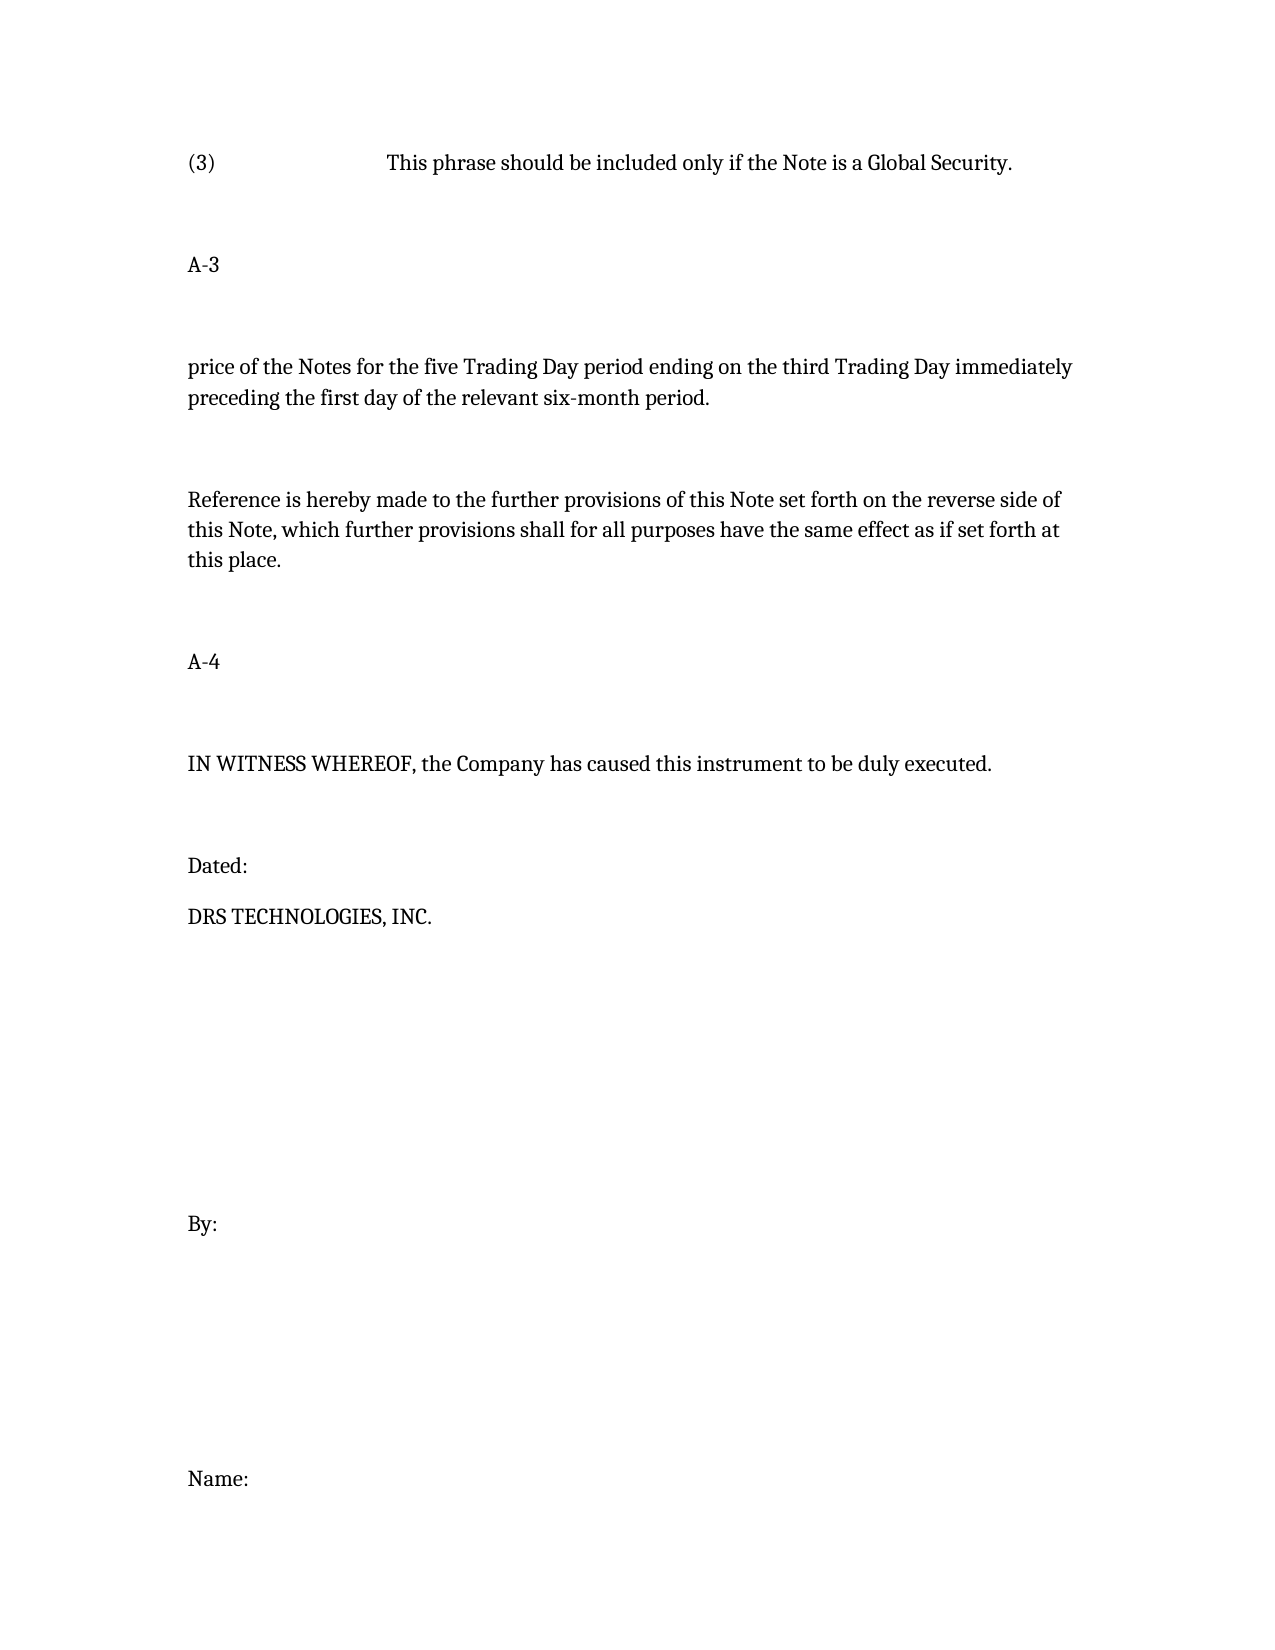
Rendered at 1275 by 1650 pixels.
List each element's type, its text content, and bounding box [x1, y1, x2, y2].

text price of the Notes for the five Trading Day period ending on the third Trading Day immediately preceding the first day of the relevant six-month period. [187, 354, 1087, 411]
text A-4 [187, 649, 1087, 675]
text (3) This phrase should be included only if the Note is a Global Security. [187, 150, 1087, 176]
text DRS TECHNOLOGIES, INC. [187, 904, 1087, 931]
text IN WITNESS WHEREOF, the Company has caused this instrument to be duly executed. [187, 751, 1087, 777]
text A-3 [187, 252, 1087, 278]
text By: [187, 1210, 1087, 1237]
text Dated: [187, 853, 1087, 879]
text Reference is hereby made to the further provisions of this Note set forth on the reverse side of this Note, which further provisions shall for all purposes have the same effect as if set forth at this place. [187, 486, 1087, 573]
text Name: [187, 1466, 1087, 1492]
